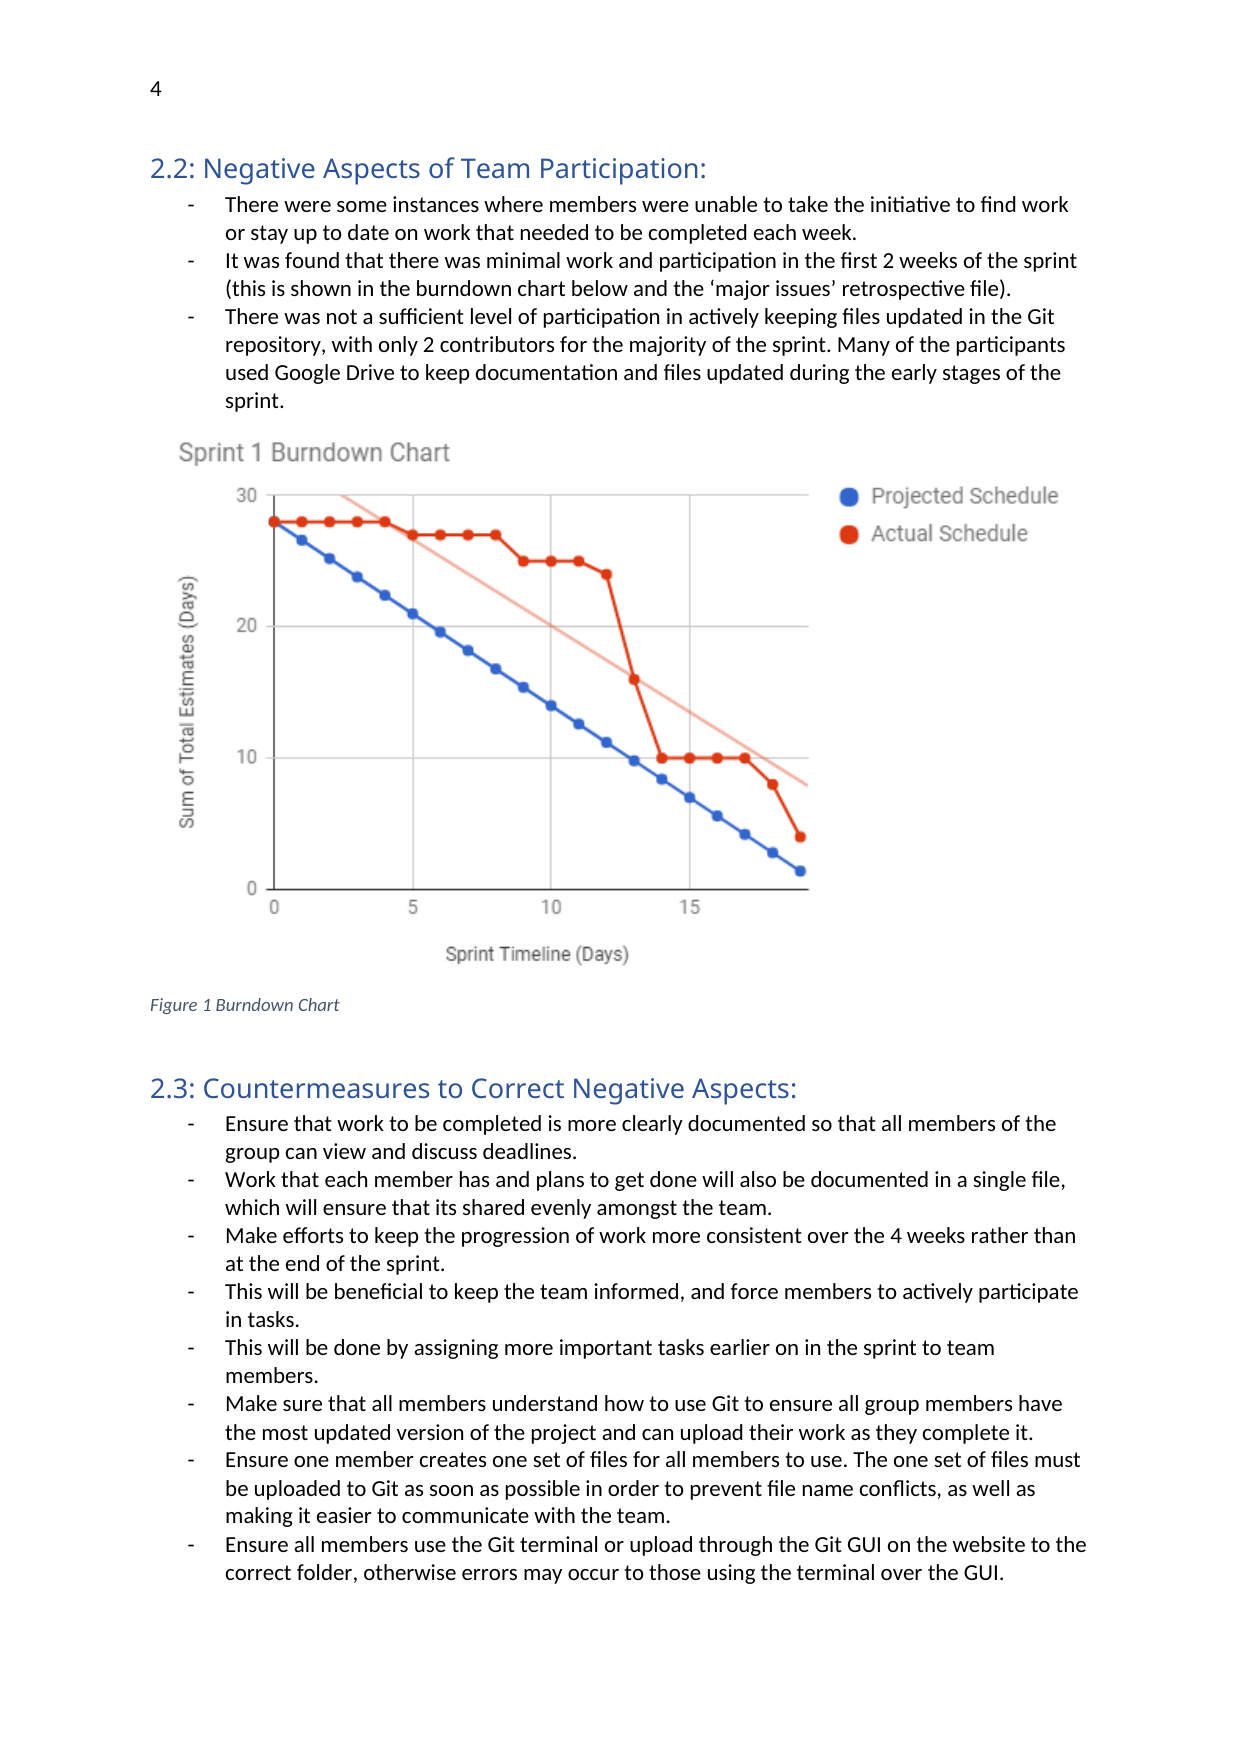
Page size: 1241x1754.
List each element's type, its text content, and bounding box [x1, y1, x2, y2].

list Ensure all members use the Git terminal or upload through the Git GUI on the website to the correct folder, otherwise errors may occur to those using the terminal over the GUI. [187, 1530, 1090, 1586]
subtitle 2.2: Negative Aspects of Team Participation: [150, 150, 1090, 187]
list There was not a sufficient level of participation in actively keeping files updated in the Git repository, with only 2 contributors for the majority of the sprint. Many of the participants used Google Drive to keep documentation and files updated during the early stages of the sprint. [187, 302, 1090, 414]
list This will be beneficial to keep the team informed, and force members to actively participate in tasks. [187, 1277, 1090, 1333]
list Work that each member has and plans to get done will also be documented in a single file, which will ensure that its shared evenly amongst the team. [187, 1165, 1090, 1221]
list Make sure that all members understand how to use Git to ensure all group members have the most updated version of the project and can upload their work as they complete it. [187, 1389, 1090, 1446]
subtitle 2.3: Countermeasures to Correct Negative Aspects: [150, 1069, 1090, 1106]
list Make efforts to keep the progression of work more consistent over the 4 weeks rather than at the end of the sprint. [187, 1221, 1090, 1277]
list This will be done by assigning more important tasks earlier on in the sprint to team members. [187, 1333, 1090, 1389]
list Ensure that work to be completed is more clearly documented so that all members of the group can view and discuss deadlines. [187, 1109, 1090, 1165]
list Ensure one member creates one set of files for all members to use. The one set of files must be uploaded to Git as soon as possible in order to prevent file name conflicts, as well as making it easier to communicate with the team. [187, 1446, 1090, 1530]
list It was found that there was minimal work and participation in the first 2 weeks of the sprint (this is shown in the burndown chart below and the ‘major issues’ retrospective file). [187, 246, 1090, 302]
picture [150, 413, 1088, 994]
list There were some instances where members were unable to take the initiative to find work or stay up to date on work that needed to be completed each week. [187, 190, 1090, 246]
